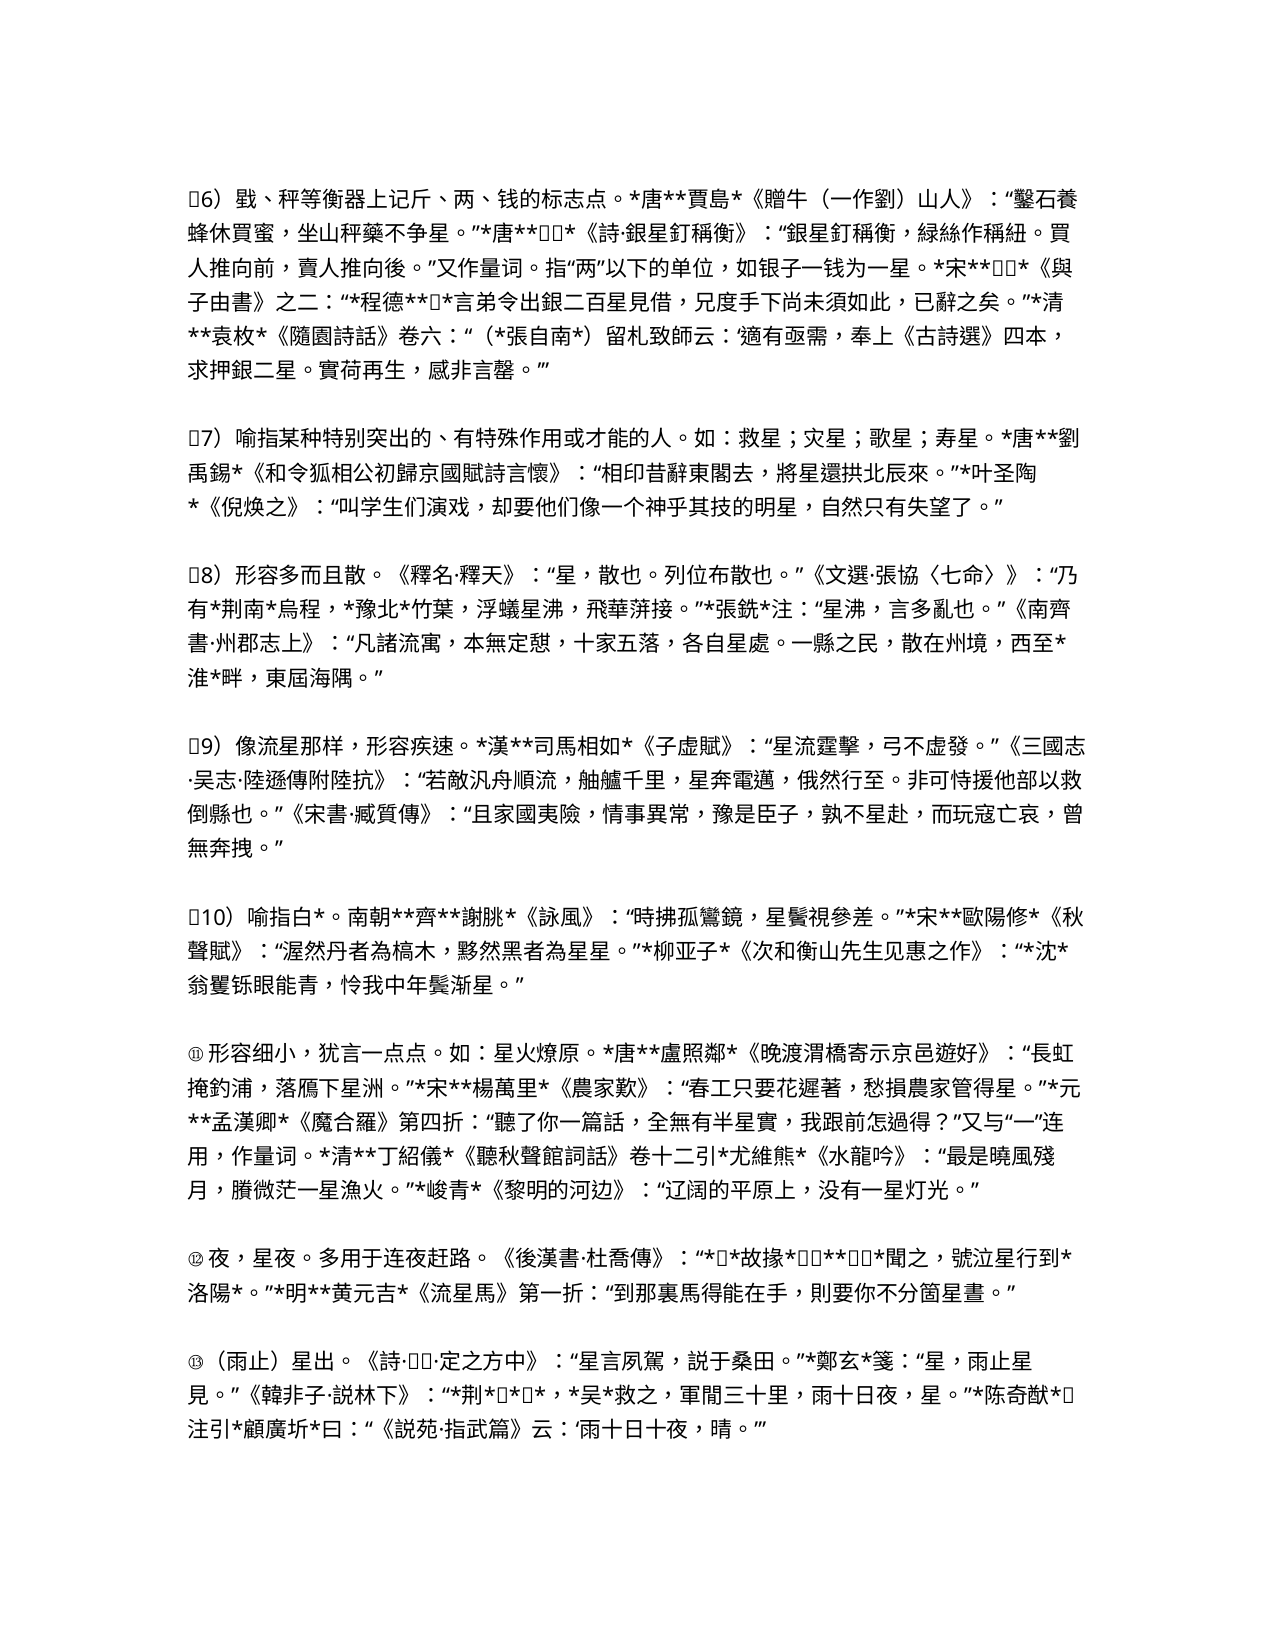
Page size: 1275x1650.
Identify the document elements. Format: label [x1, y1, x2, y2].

text [187, 150, 1087, 1478]
